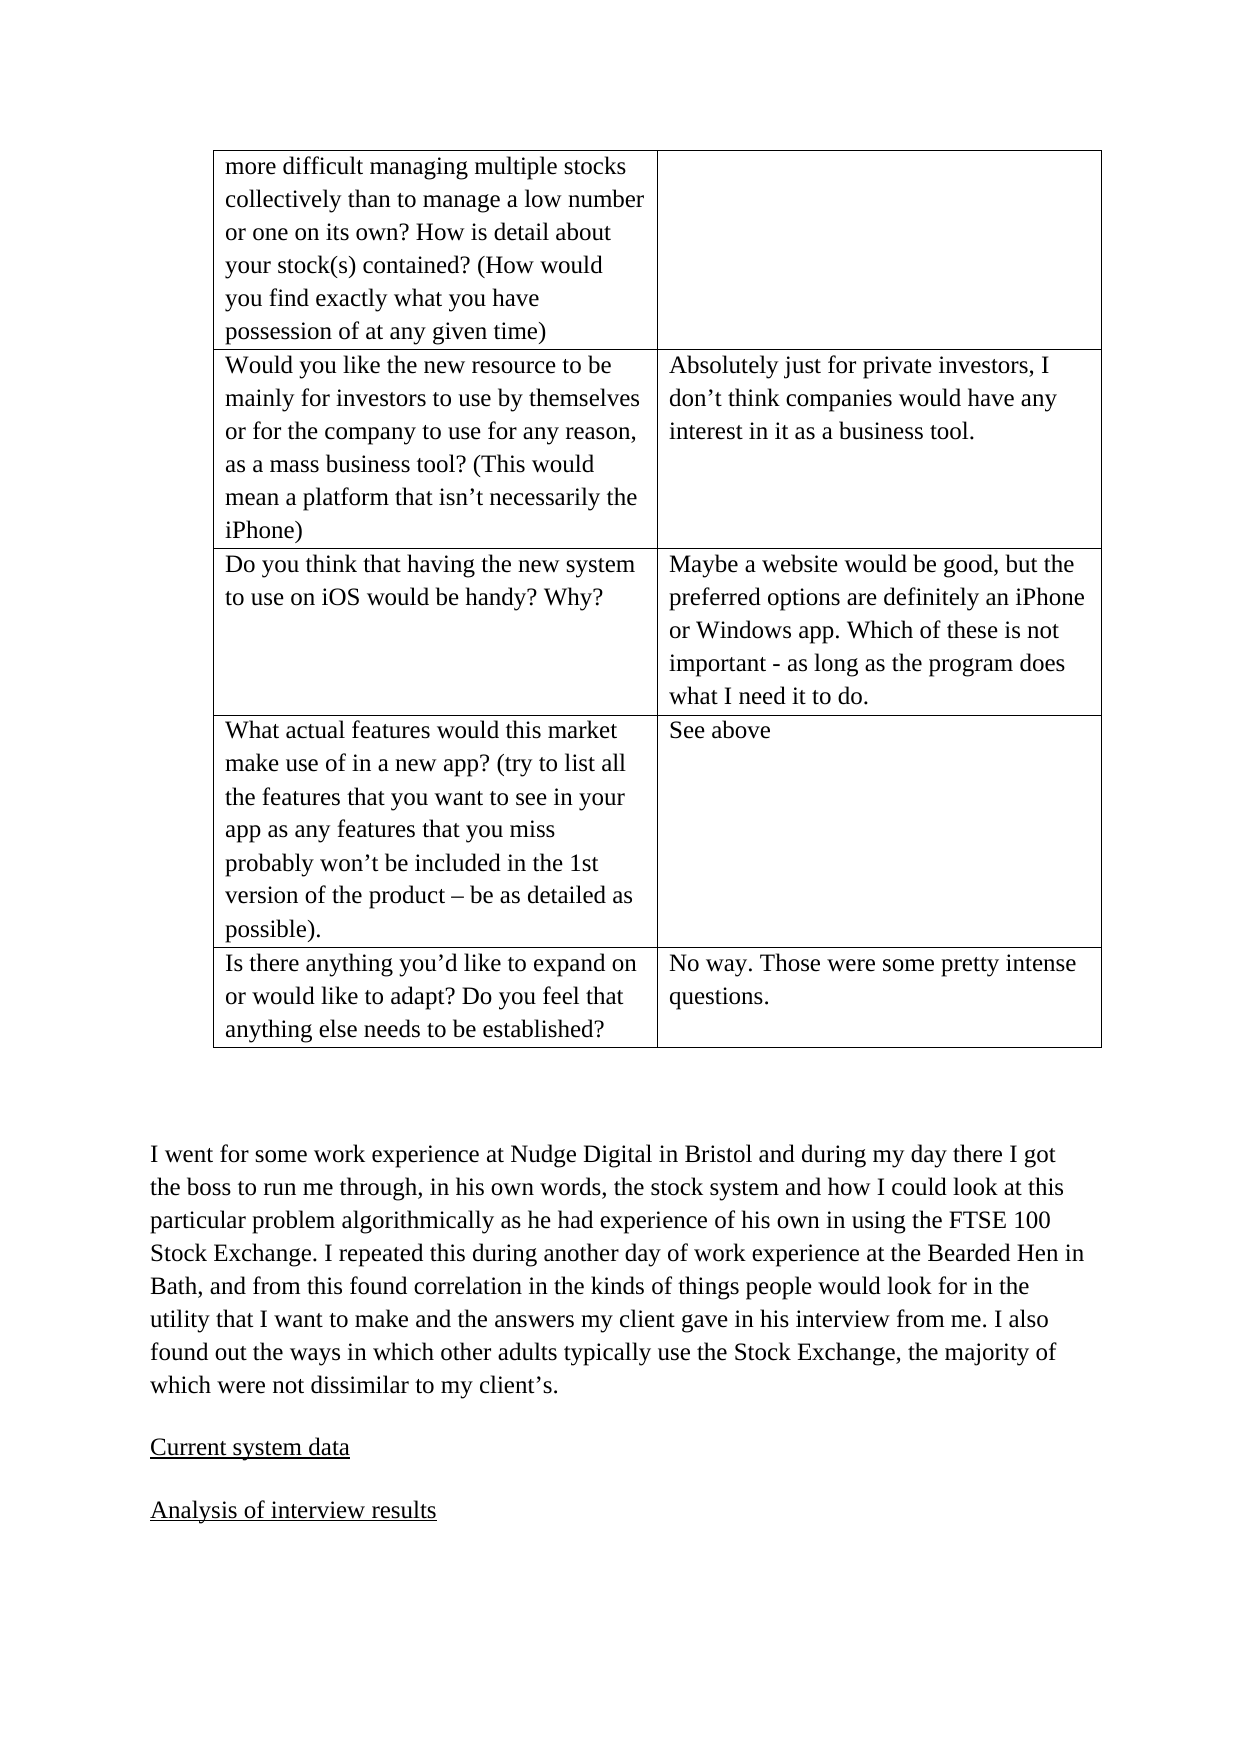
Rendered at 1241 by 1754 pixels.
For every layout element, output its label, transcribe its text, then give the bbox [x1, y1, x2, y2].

text Analysis of interview results [150, 1495, 1090, 1523]
table_cell See above [658, 716, 1101, 947]
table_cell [214, 151, 657, 349]
text I went for some work experience at Nudge Digital in Bristol and during my day there I got the boss to run me through, in his own words, the stock system and how I could look at this particular problem algorithmically as he had experience of his own in using the FTSE 100 Stock Exchange. I repeated this during another day of work experience at the Bearded Hen in Bath, and from this found correlation in the kinds of things people would look for in the utility that I want to make and the answers my client gave in his interview from me. I also found out the ways in which other adults typically use the Stock Exchange, the majority of which were not dissimilar to my client’s. [150, 1139, 1090, 1399]
table_cell Is there anything you’d like to expand on or would like to adapt? Do you feel that anything else needs to be established? [214, 948, 657, 1047]
table_cell Do you think that having the new system to use on iOS would be handy? Why? [214, 549, 657, 714]
table_cell No way. Those were some pretty intense questions. [658, 948, 1101, 1047]
table_cell Would you like the new resource to be mainly for investors to use by themselves or for the company to use for any reason, as a mass business tool? (This would mean a platform that isn’t necessarily the iPhone) [214, 350, 657, 548]
text Current system data [150, 1432, 1090, 1461]
table_cell Absolutely just for private investors, I don’t think companies would have any interest in it as a business tool. [658, 350, 1101, 548]
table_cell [658, 151, 1101, 349]
table_cell Maybe a website would be good, but the preferred options are definitely an iPhone or Windows app. Which of these is not important - as long as the program does what I need it to do. [658, 549, 1101, 714]
table_cell What actual features would this market make use of in a new app? (try to list all the features that you want to see in your app as any features that you miss probably won’t be included in the 1st version of the product – be as detailed as possible). [214, 716, 657, 947]
